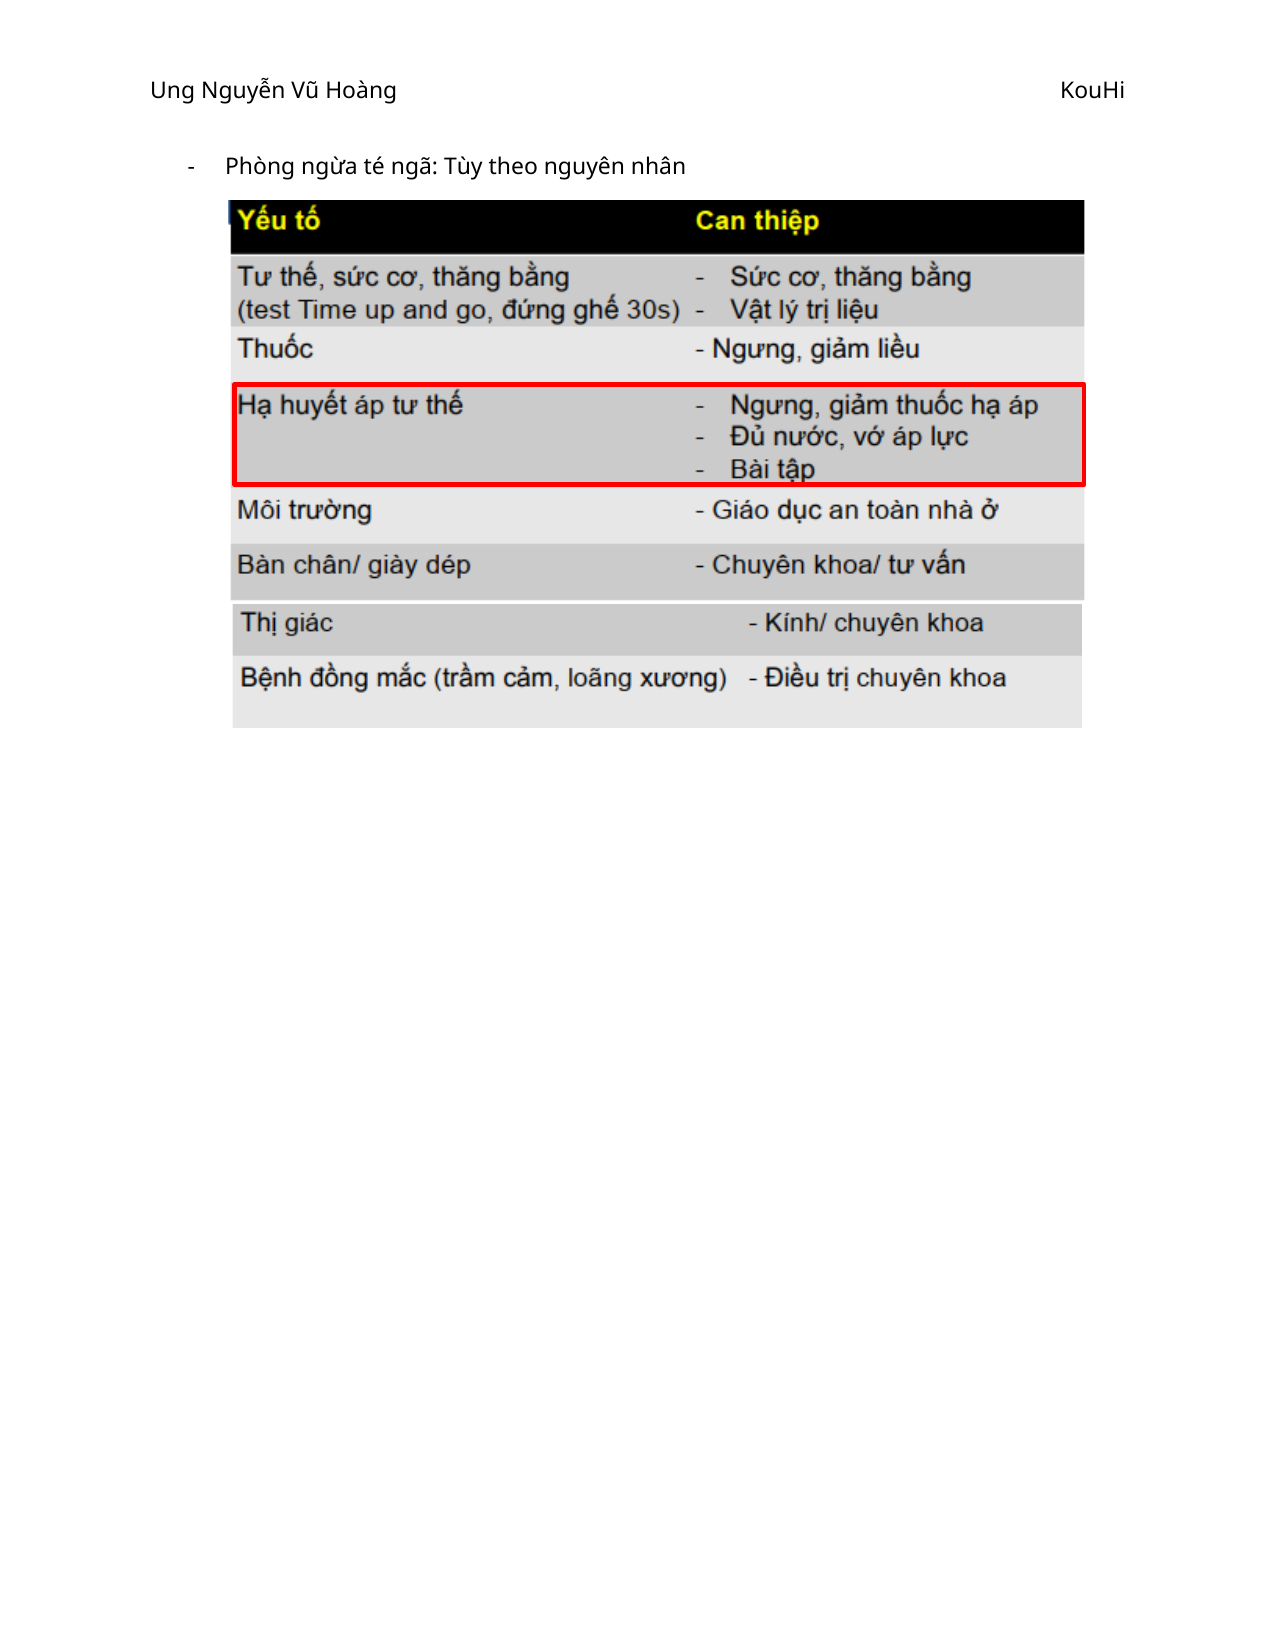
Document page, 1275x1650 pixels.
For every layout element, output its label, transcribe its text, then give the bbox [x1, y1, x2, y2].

picture [228, 200, 1085, 602]
picture [230, 604, 1082, 728]
picture [237, 387, 1082, 482]
list Phòng ngừa té ngã: Tùy theo nguyên nhân [187, 150, 1125, 181]
